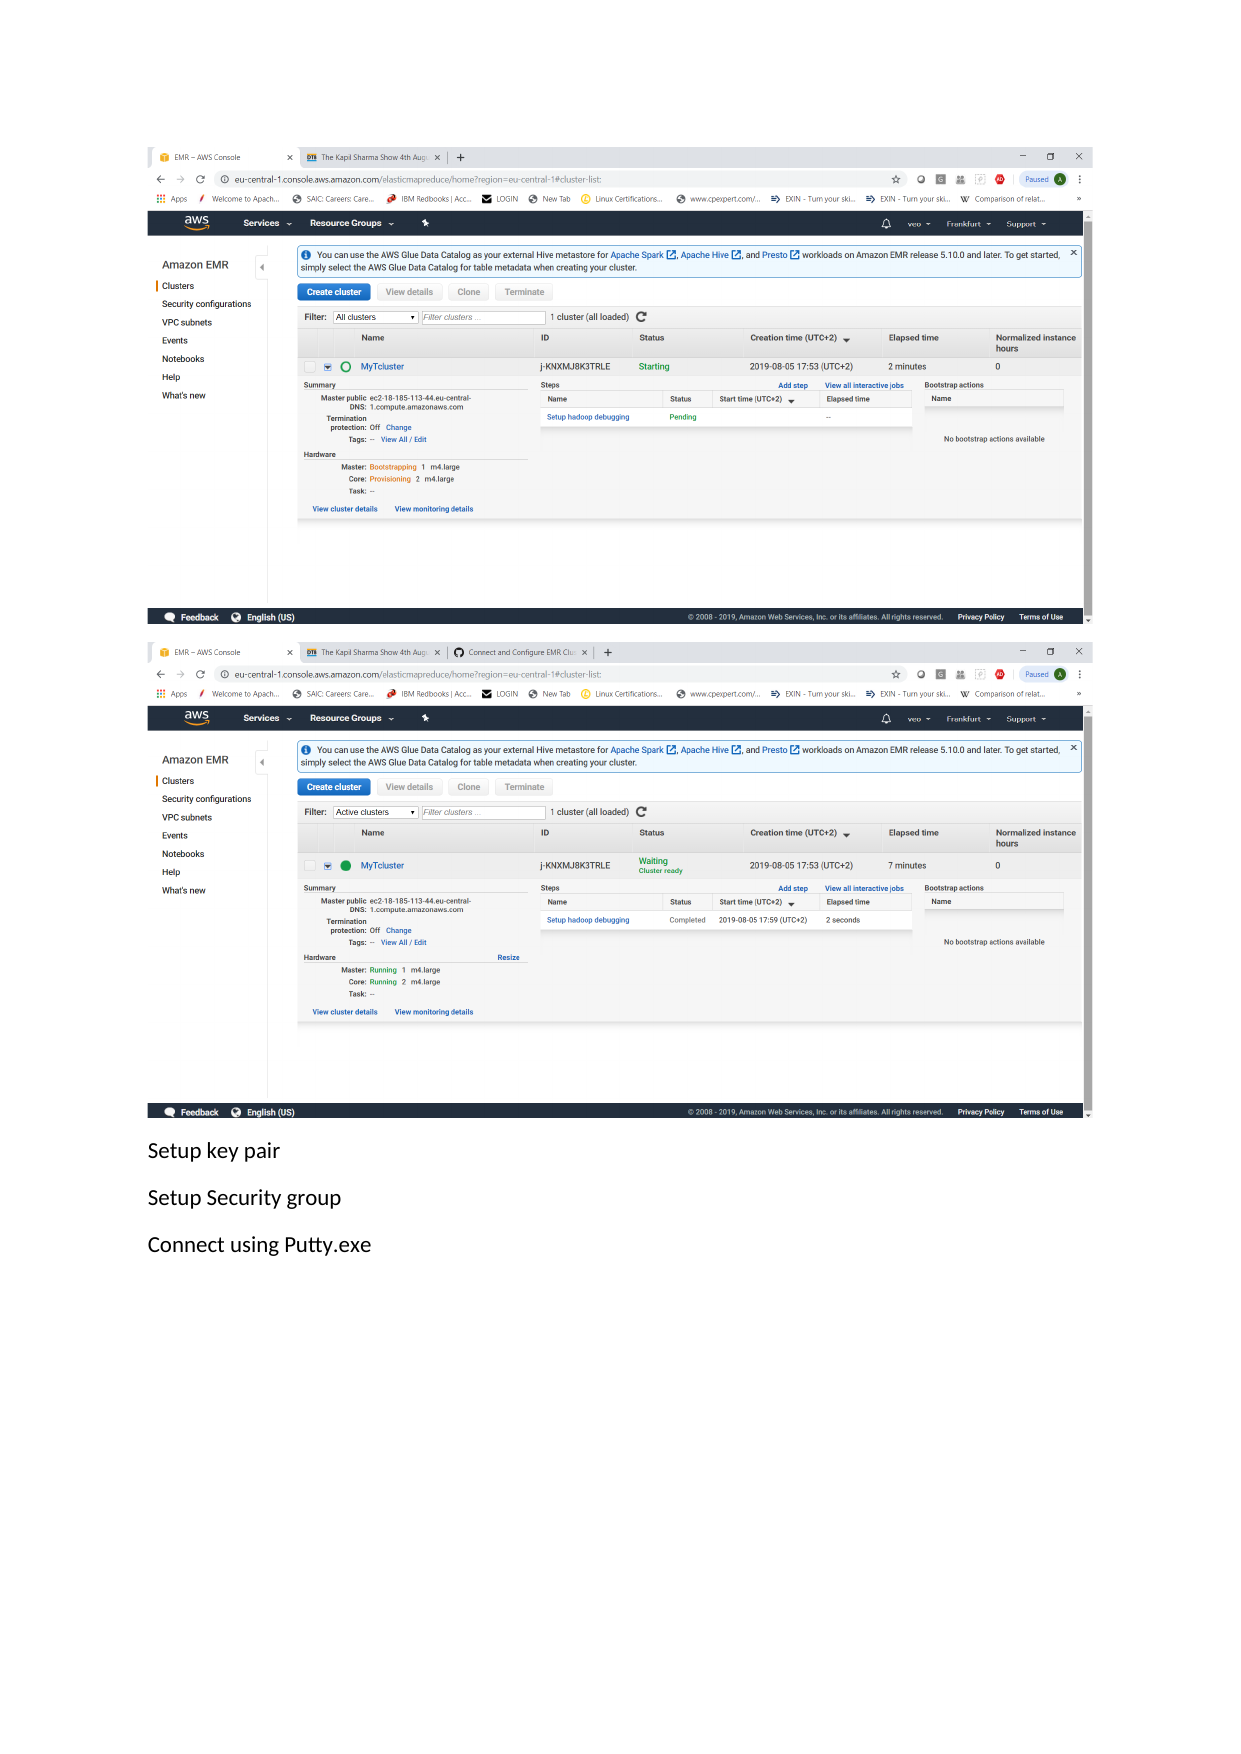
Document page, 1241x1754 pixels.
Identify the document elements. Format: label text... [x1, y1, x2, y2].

picture [147, 642, 1093, 1118]
text Setup Security group [148, 1183, 1093, 1211]
picture [147, 147, 1093, 624]
text Setup key pair [148, 1137, 1093, 1164]
text Connect using Putty.exe [148, 1230, 1093, 1258]
